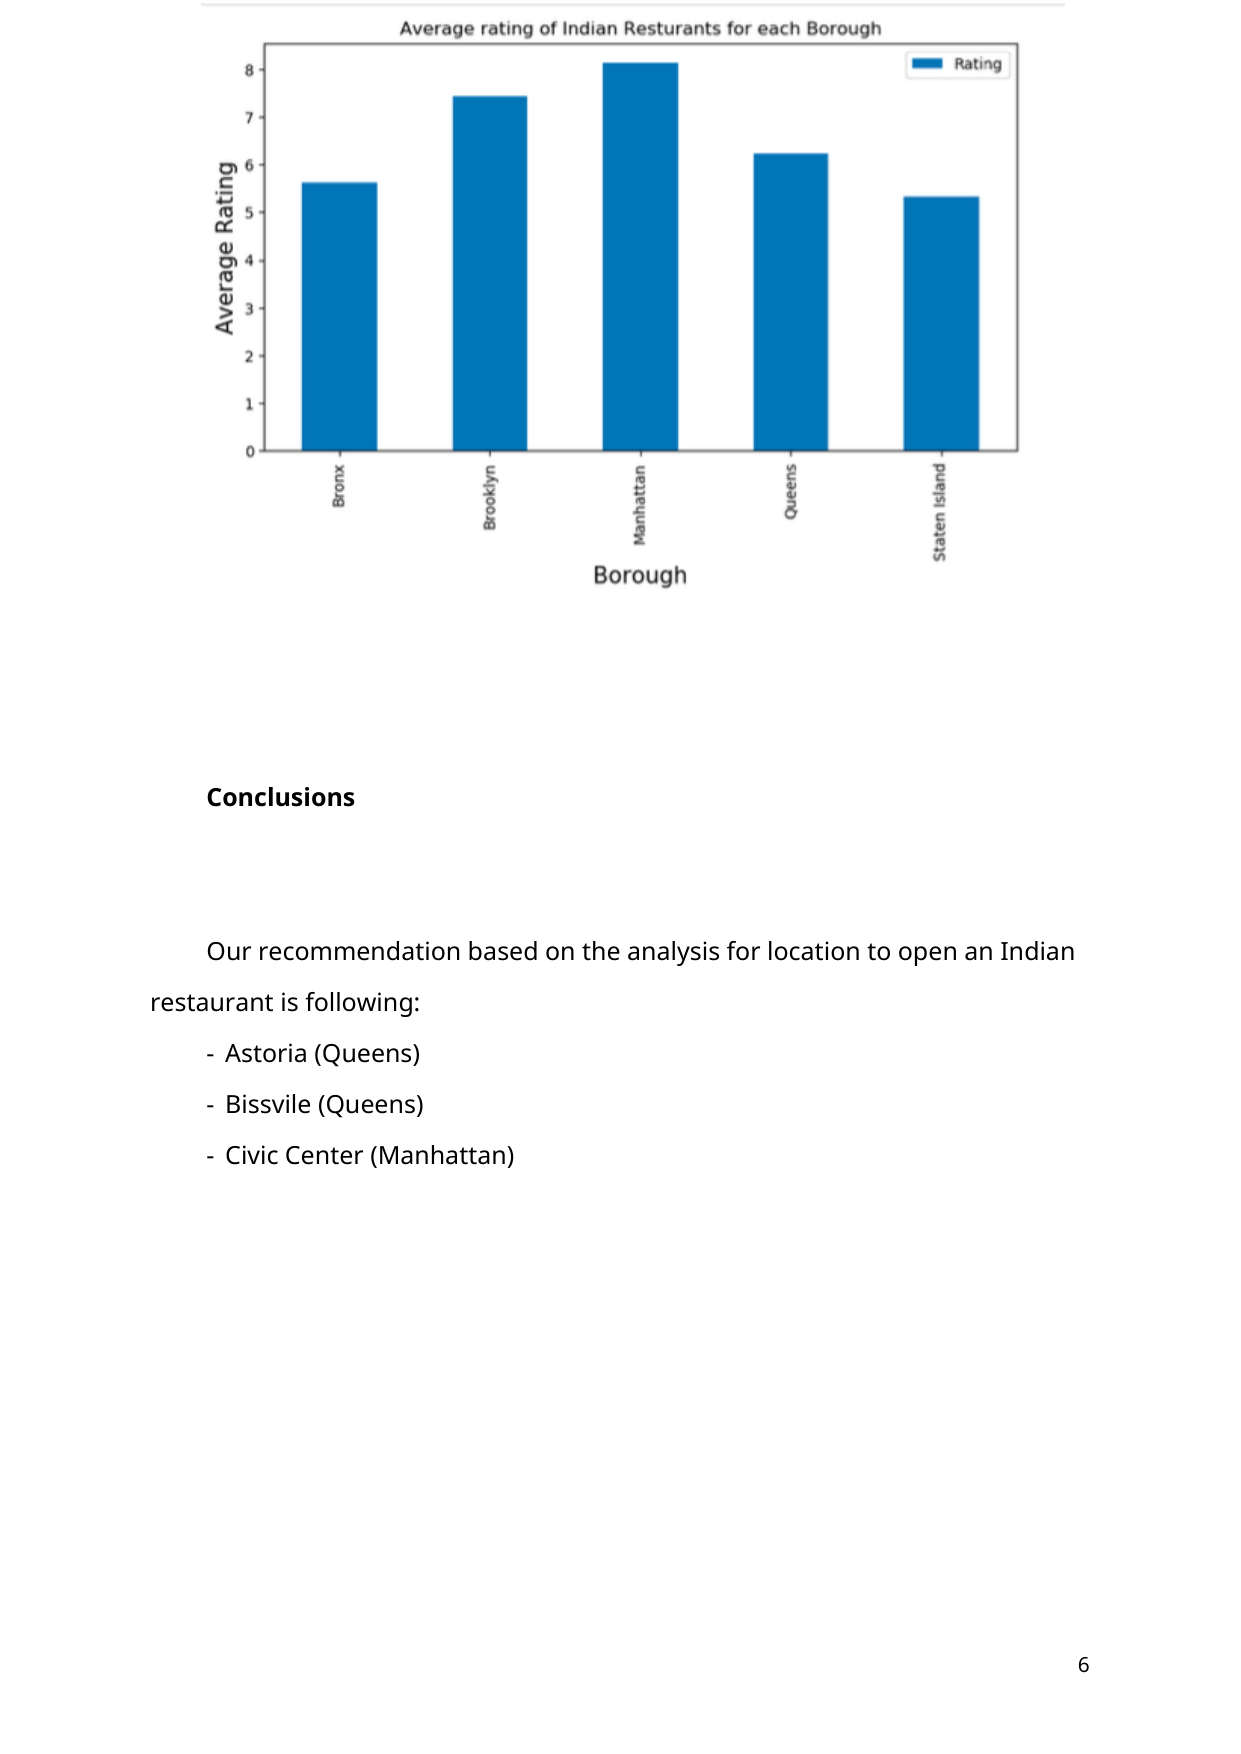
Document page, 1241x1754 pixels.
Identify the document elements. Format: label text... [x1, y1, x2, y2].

picture [174, 0, 1115, 635]
list Bissvile (Queens) [169, 1086, 1090, 1120]
list Civic Center (Manhattan) [169, 1137, 1090, 1171]
text Our recommendation based on the analysis for location to open an Indian restaurant is following: [150, 933, 1090, 1018]
list Astoria (Queens) [169, 1035, 1090, 1069]
text Conclusions [150, 780, 1090, 814]
